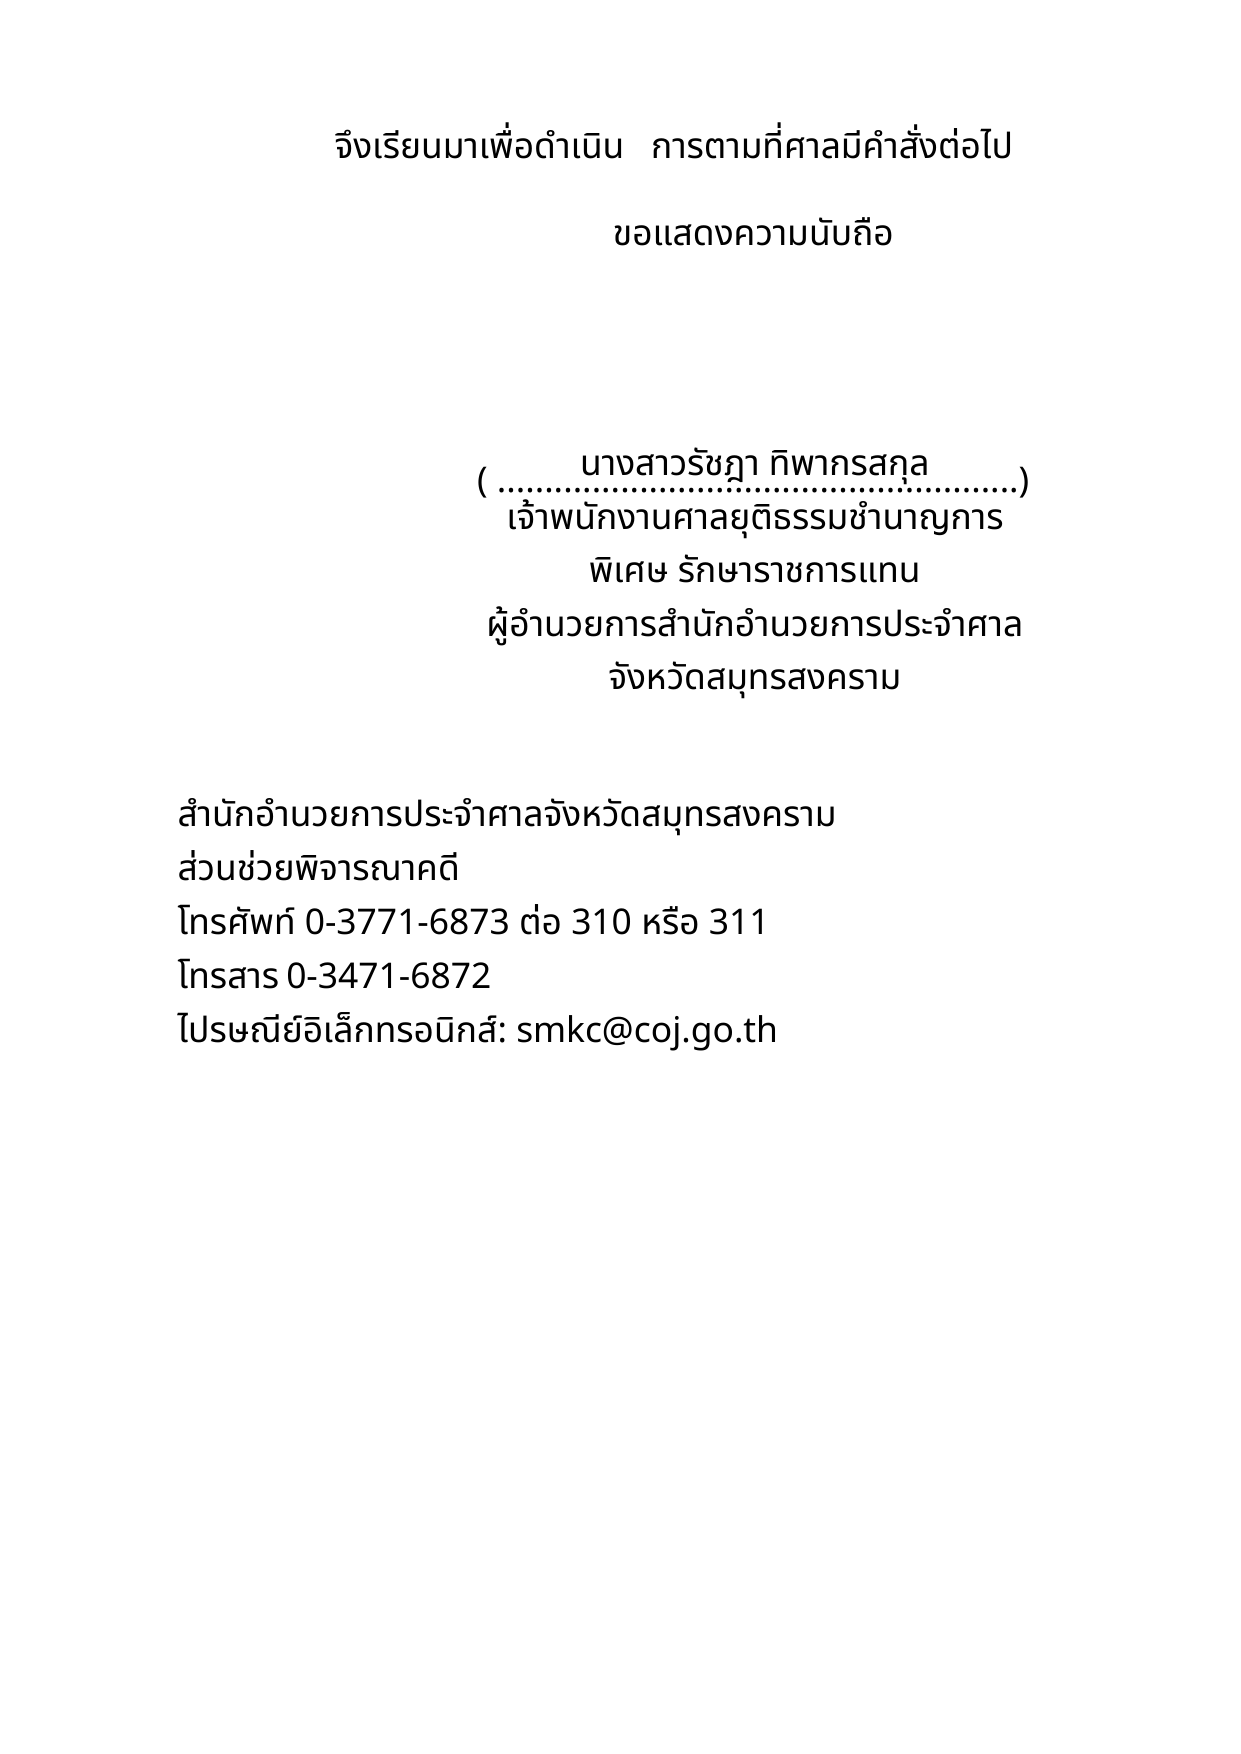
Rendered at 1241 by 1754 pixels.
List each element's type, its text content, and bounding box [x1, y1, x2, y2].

text ส่วนช่วยพิจารณาคดี [177, 843, 1122, 896]
text สำนักอำนวยการประจำศาลจังหวัดสมุทรสงคราม [177, 789, 1122, 843]
text โทรศัพท์ 0-3771-6873 ต่อ 310 หรือ 311 [177, 896, 1122, 950]
text ( .......................................................) [177, 454, 1122, 503]
text โทรสาร0-3471-6872 [177, 950, 1122, 1004]
text ขอแสดงความนับถือ [177, 208, 1122, 262]
text จึงเรียนมาเพื่อดำเนินการตามที่ศาลมีคำสั่งต่อไป [177, 120, 1122, 174]
text ไปรษณีย์อิเล็กทรอนิกส์: smkc@coj.go.th [177, 1004, 1122, 1058]
